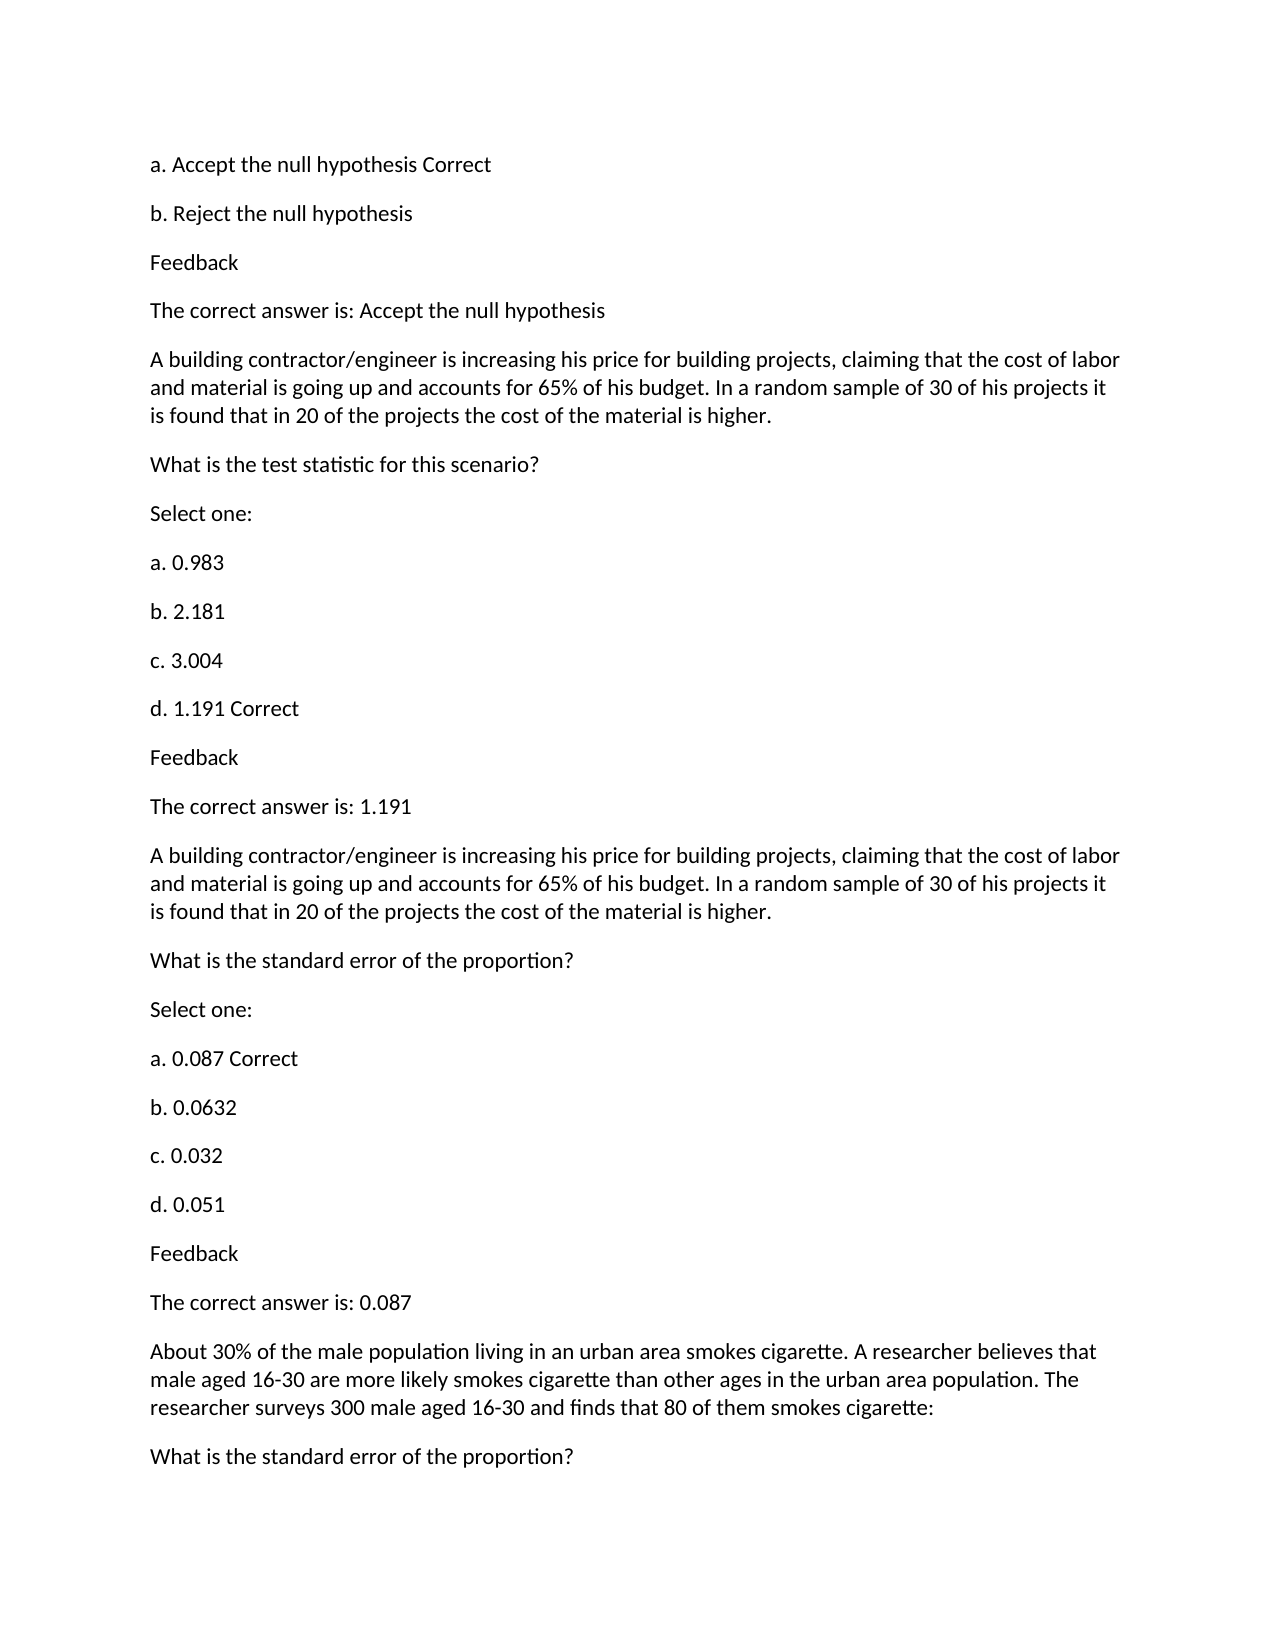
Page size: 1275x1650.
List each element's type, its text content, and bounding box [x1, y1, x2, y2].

text A building contractor/engineer is increasing his price for building projects, claiming that the cost of labor and material is going up and accounts for 65% of his budget. In a random sample of 30 of his projects it is found that in 20 of the projects the cost of the material is higher. [150, 841, 1125, 925]
text The correct answer is: 0.087 [150, 1288, 1125, 1316]
text What is the standard error of the proportion? [150, 946, 1125, 974]
text a. 0.983 [150, 548, 1125, 576]
text d. 1.191 Correct [150, 694, 1125, 723]
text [150, 1337, 1125, 1421]
text a. Accept the null hypothesis Correct [150, 150, 1125, 178]
text b. Reject the null hypothesis [150, 199, 1125, 227]
text b. 0.0632 [150, 1093, 1125, 1121]
text Select one: [150, 995, 1125, 1023]
text c. 3.004 [150, 646, 1125, 674]
text The correct answer is: 1.191 [150, 792, 1125, 820]
text Feedback [150, 1239, 1125, 1267]
text c. 0.032 [150, 1141, 1125, 1169]
text Feedback [150, 743, 1125, 771]
text What is the test statistic for this scenario? [150, 450, 1125, 478]
text The correct answer is: Accept the null hypothesis [150, 297, 1125, 324]
text a. 0.087 Correct [150, 1044, 1125, 1072]
text What is the standard error of the proportion? [150, 1442, 1125, 1470]
text Select one: [150, 499, 1125, 527]
text b. 2.181 [150, 597, 1125, 625]
text A building contractor/engineer is increasing his price for building projects, claiming that the cost of labor and material is going up and accounts for 65% of his budget. In a random sample of 30 of his projects it is found that in 20 of the projects the cost of the material is higher. [150, 345, 1125, 429]
text d. 0.051 [150, 1190, 1125, 1218]
text Feedback [150, 248, 1125, 276]
